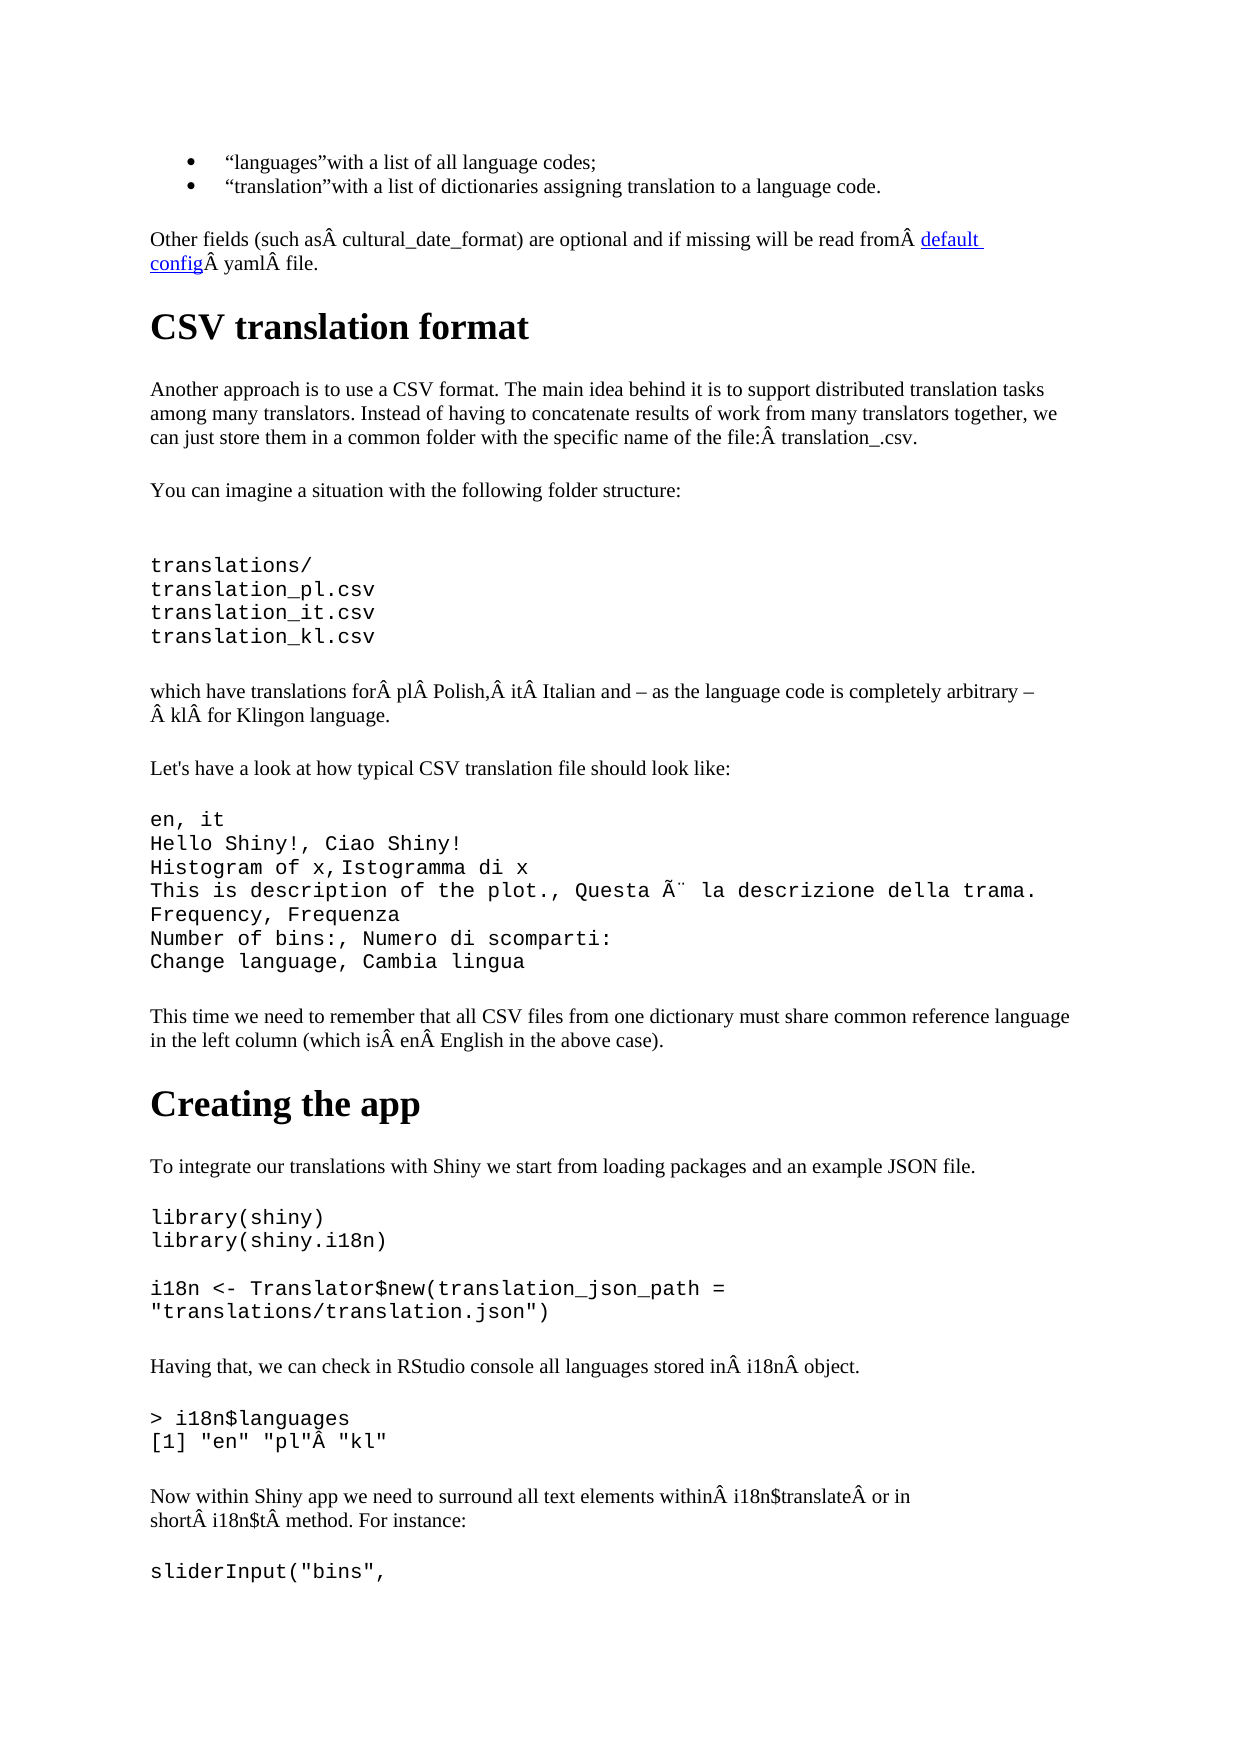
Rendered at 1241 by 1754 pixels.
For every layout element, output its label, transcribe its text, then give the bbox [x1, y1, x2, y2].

text Frequency, Frequenza [150, 904, 1090, 928]
text [1] "en" "pl"Â "kl" [150, 1431, 1090, 1455]
text Histogram of x, Istogramma di x [150, 857, 1090, 880]
text library(shiny.i18n) [150, 1231, 1090, 1254]
text You can imagine a situation with the following folder structure: [150, 478, 1090, 502]
text Number of bins:, Numero di scomparti: [150, 928, 1090, 951]
text > i18n$languages [150, 1407, 1090, 1431]
text which have translations forÂ plÂ Polish,Â itÂ Italian and – as the language code is completely arbitrary –Â klÂ for Klingon language. [150, 679, 1090, 727]
text sliderInput("bins", [150, 1561, 1090, 1585]
text Another approach is to use a CSV format. The main idea behind it is to support distributed translation tasks among many translators. Instead of having to concatenate results of work from many translators together, we can just store them in a common folder with the specific name of the file:Â translation_.csv. [150, 377, 1090, 449]
text translations/ [150, 555, 1090, 579]
text Let's have a look at how typical CSV translation file should look like: [150, 756, 1090, 780]
text i18n <- Translator$new(translation_json_path = "translations/translation.json") [150, 1278, 1090, 1325]
text Change language, Cambia lingua [150, 951, 1090, 975]
text Creating the app [150, 1081, 1090, 1124]
text en, it [150, 809, 1090, 833]
text Hello Shiny!, Ciao Shiny! [150, 833, 1090, 857]
text library(shiny) [150, 1207, 1090, 1231]
text Now within Shiny app we need to surround all text elements withinÂ i18n$translateÂ or in shortÂ i18n$tÂ method. For instance: [150, 1484, 1090, 1532]
list “translation”with a list of dictionaries assigning translation to a language code. [187, 174, 1090, 198]
text Having that, we can check in RStudio console all languages stored inÂ i18nÂ object. [150, 1354, 1090, 1378]
text This is description of the plot., Questa Ã¨ la descrizione della trama. [150, 880, 1090, 904]
text Other fields (such asÂ cultural_date_format) are optional and if missing will be read fromÂ default configÂ yamlÂ file. [150, 227, 1090, 275]
text This time we need to remember that all CSV files from one dictionary must share common reference language in the left column (which isÂ enÂ English in the above case). [150, 1004, 1090, 1052]
text CSV translation format [150, 304, 1090, 348]
text translation_kl.csv [150, 626, 1090, 650]
text translation_pl.csv [150, 579, 1090, 602]
text translation_it.csv [150, 602, 1090, 626]
list “languages”with a list of all language codes; [187, 150, 1090, 174]
text To integrate our translations with Shiny we start from loading packages and an example JSON file. [150, 1154, 1090, 1178]
